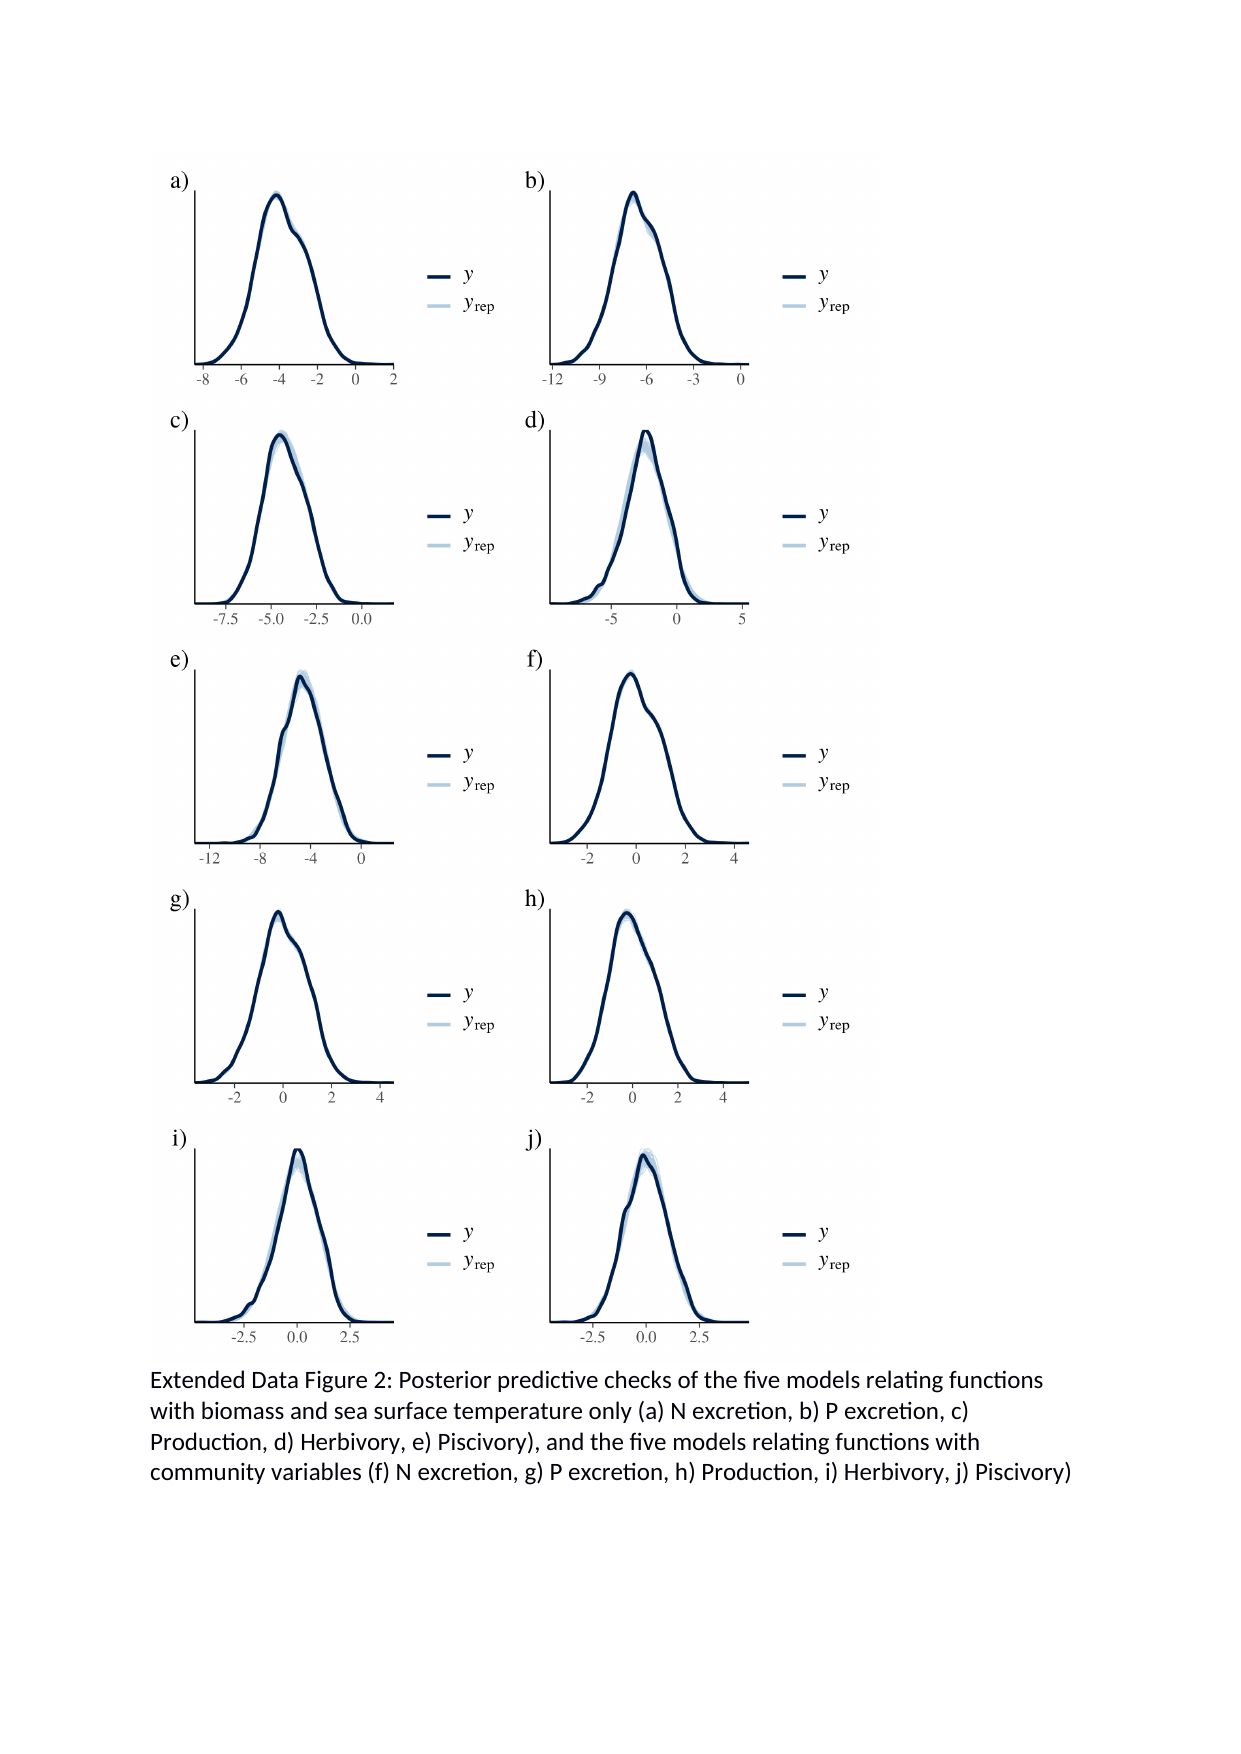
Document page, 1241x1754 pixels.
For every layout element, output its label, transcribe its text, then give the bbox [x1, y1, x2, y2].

picture [150, 150, 879, 1365]
text Extended Data Figure 2: Posterior predictive checks of the five models relating functions with biomass and sea surface temperature only (a) N excretion, b) P excretion, c) Production, d) Herbivory, e) Piscivory), and the five models relating functions with community variables (f) N excretion, g) P excretion, h) Production, i) Herbivory, j) Piscivory) [150, 1364, 1090, 1487]
